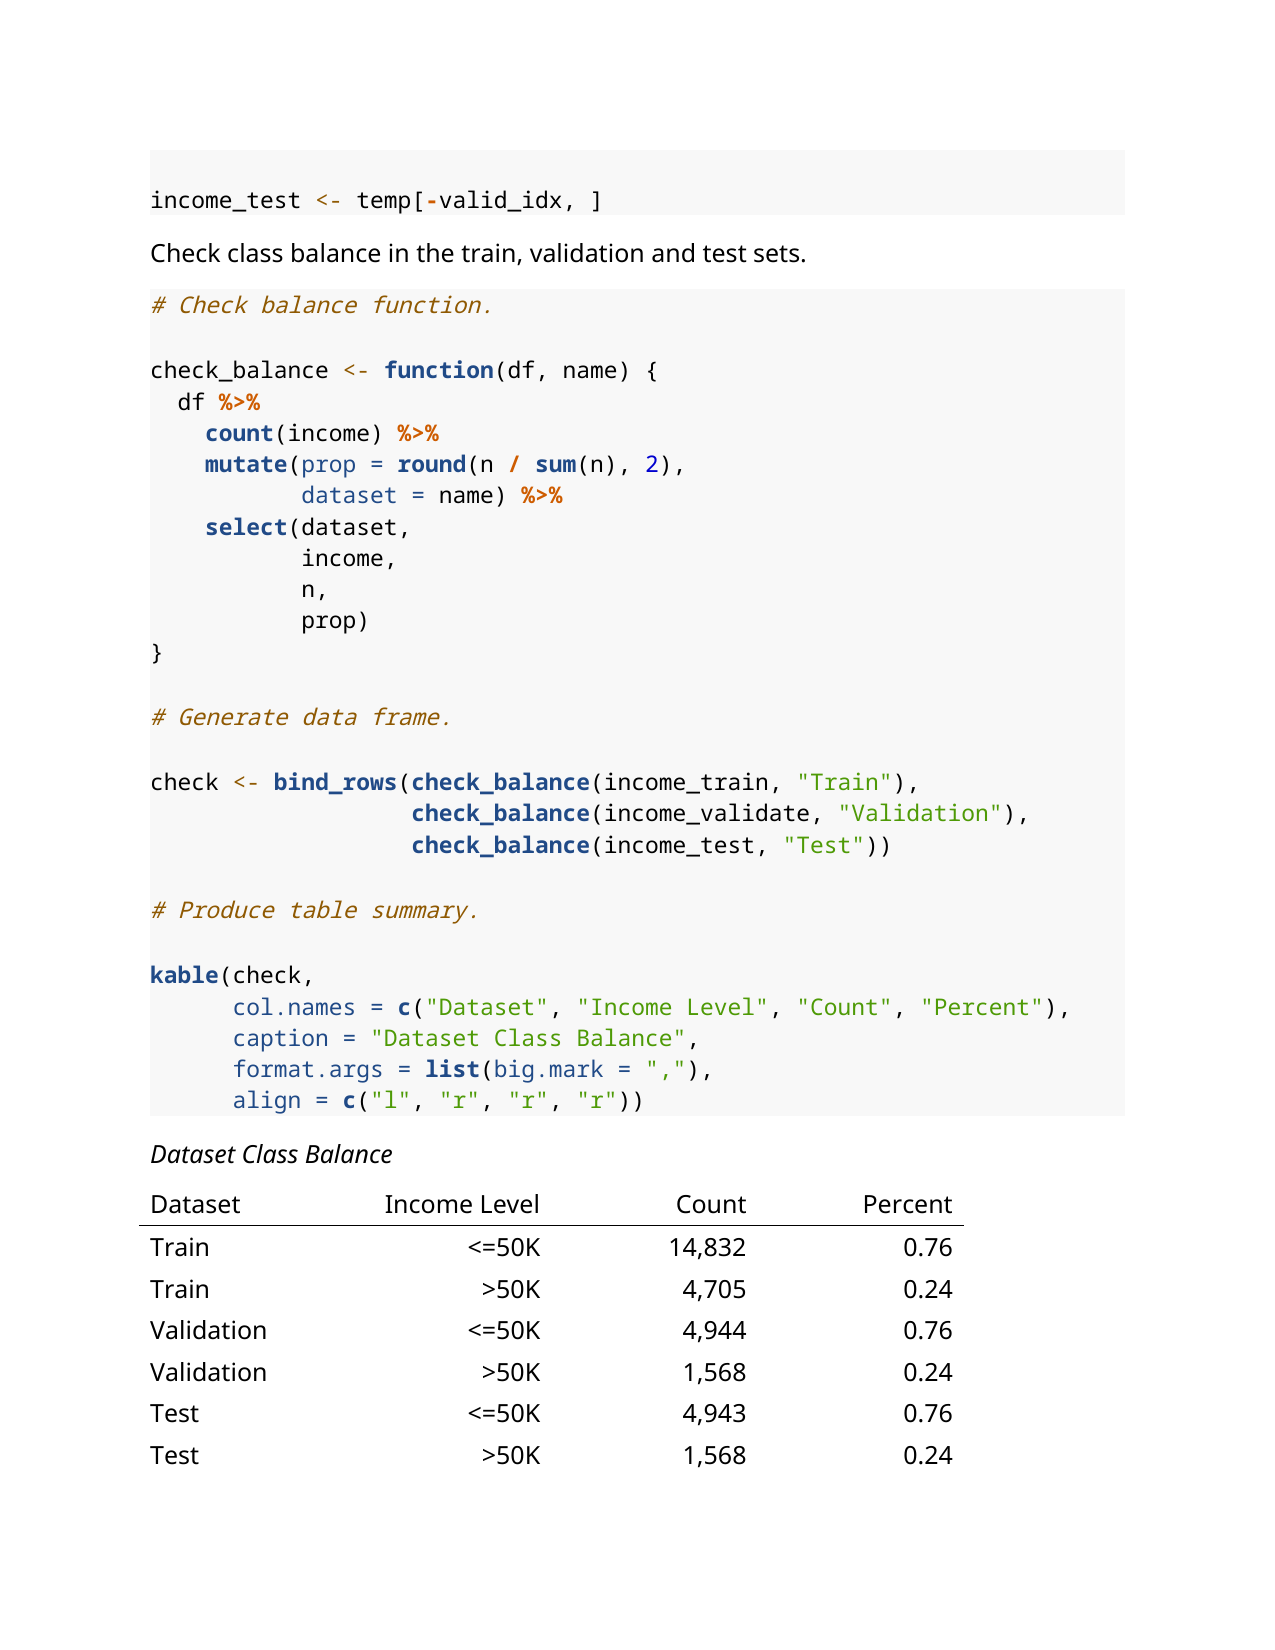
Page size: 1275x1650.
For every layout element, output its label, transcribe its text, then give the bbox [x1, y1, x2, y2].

table_cell 0.76 [758, 1392, 964, 1434]
table_cell Test [139, 1392, 345, 1434]
table_cell 1,568 [551, 1434, 757, 1475]
table_cell 4,943 [551, 1392, 757, 1434]
table_cell 14,832 [551, 1226, 757, 1268]
table_cell <=50K [345, 1226, 551, 1268]
table_cell 0.76 [758, 1309, 964, 1351]
table_cell Train [139, 1268, 345, 1309]
table_cell >50K [345, 1434, 551, 1475]
table_cell >50K [345, 1268, 551, 1309]
table_cell Validation [139, 1351, 345, 1392]
table_cell 0.24 [758, 1351, 964, 1392]
table_cell 0.76 [758, 1226, 964, 1268]
table_cell >50K [345, 1351, 551, 1392]
table_cell 4,705 [551, 1268, 757, 1309]
table_cell 4,944 [551, 1309, 757, 1351]
table_cell Validation [139, 1309, 345, 1351]
table_header Dataset [139, 1183, 345, 1224]
table_cell <=50K [345, 1309, 551, 1351]
table_cell Test [139, 1434, 345, 1475]
table_cell <=50K [345, 1392, 551, 1434]
text Dataset Class Balance [150, 1136, 1125, 1170]
text # Check balance function. check_balance <- function(df, name) { df %>% count(income) %>% mutate(prop = round(n / sum(n), 2), dataset = name) %>% select(dataset, income, n, prop) } # Generate data frame. check <- bind_rows(check_balance(income_train, "Train"), check_balance(income_validate, "Validation"), check_balance(income_test, "Test")) # Produce table summary. kable(check, col.names = c("Dataset", "Income Level", "Count", "Percent"), caption = "Dataset Class Balance", format.args = list(big.mark = ","), align = c("l", "r", "r", "r")) [150, 289, 1125, 1116]
text Check class balance in the train, validation and test sets. [150, 236, 1125, 270]
table_cell 0.24 [758, 1268, 964, 1309]
table_cell Train [139, 1226, 345, 1268]
table_header Income Level [345, 1183, 551, 1224]
table_cell 1,568 [551, 1351, 757, 1392]
table_header Count [551, 1183, 757, 1224]
table_cell 0.24 [758, 1434, 964, 1475]
table_header Percent [758, 1183, 964, 1224]
